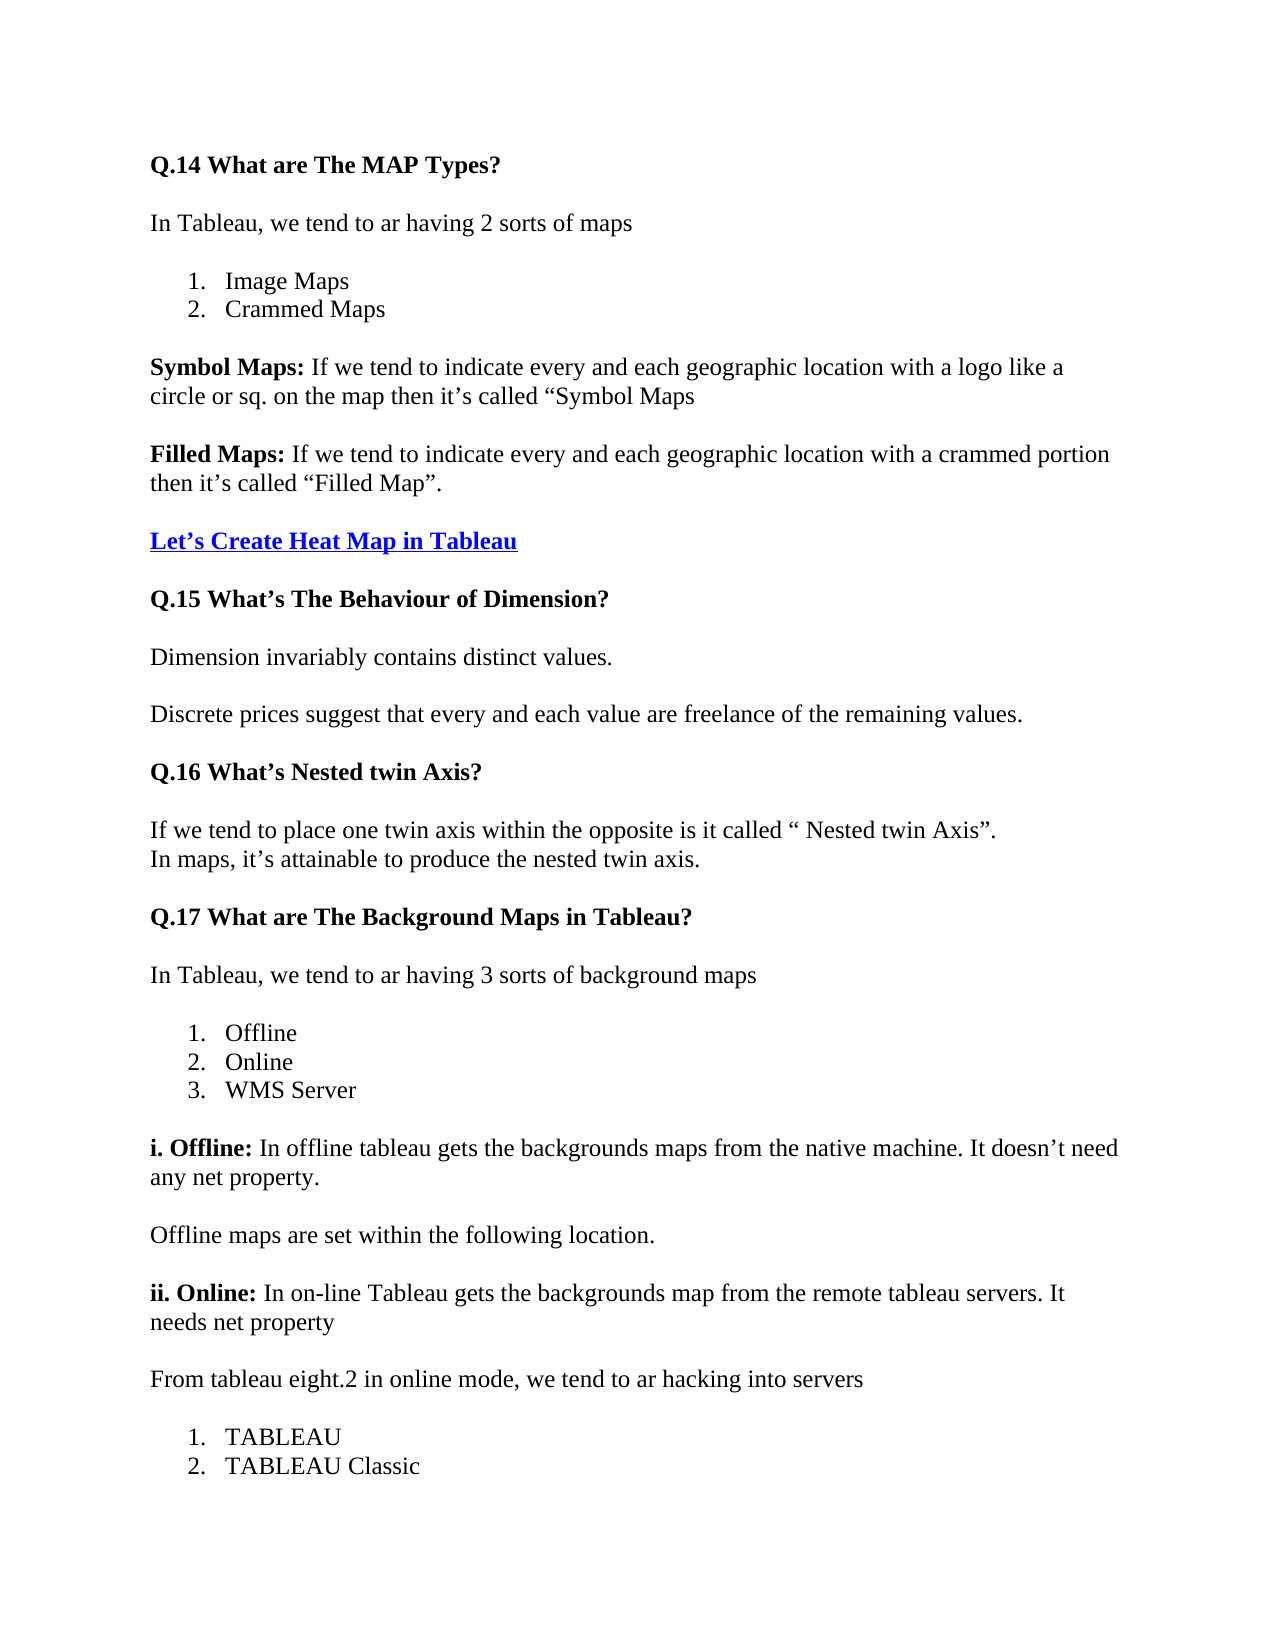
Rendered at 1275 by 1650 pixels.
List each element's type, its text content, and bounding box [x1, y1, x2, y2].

text Q.16 What’s Nested twin Axis? [150, 757, 1125, 786]
text Dimension invariably contains distinct values. [150, 642, 1125, 670]
list TABLEAU [187, 1422, 1125, 1451]
text Let’s Create Heat Map in Tableau [150, 526, 1125, 554]
text Q.15 What’s The Behaviour of Dimension? [150, 584, 1125, 612]
text In Tableau, we tend to ar having 3 sorts of background maps [150, 960, 1125, 989]
text Symbol Maps: If we tend to indicate every and each geographic location with a logo like a circle or sq. on the map then it’s called “Symbol Maps [150, 352, 1125, 410]
list Image Maps [187, 266, 1125, 294]
list WMS Server [187, 1075, 1125, 1104]
text Discrete prices suggest that every and each value are freelance of the remaining values. [150, 699, 1125, 728]
text Filled Maps: If we tend to indicate every and each geographic location with a crammed portion then it’s called “Filled Map”. [150, 439, 1125, 497]
text Offline maps are set within the following location. [150, 1220, 1125, 1249]
text Q.17 What are The Background Maps in Tableau? [150, 902, 1125, 931]
text Q.14 What are The MAP Types? [150, 150, 1125, 179]
text If we tend to place one twin axis within the opposite is it called “ Nested twin Axis”. In maps, it’s attainable to produce the nested twin axis. [150, 815, 1125, 873]
text i. Offline: In offline tableau gets the backgrounds maps from the native machine. It doesn’t need any net property. [150, 1133, 1125, 1191]
text In Tableau, we tend to ar having 2 sorts of maps [150, 208, 1125, 237]
list TABLEAU Classic [187, 1451, 1125, 1480]
text ii. Online: In on-line Tableau gets the backgrounds map from the remote tableau servers. It needs net property [150, 1278, 1125, 1335]
list Online [187, 1047, 1125, 1075]
list Crammed Maps [187, 294, 1125, 323]
list Offline [187, 1018, 1125, 1047]
text From tableau eight.2 in online mode, we tend to ar hacking into servers [150, 1364, 1125, 1393]
